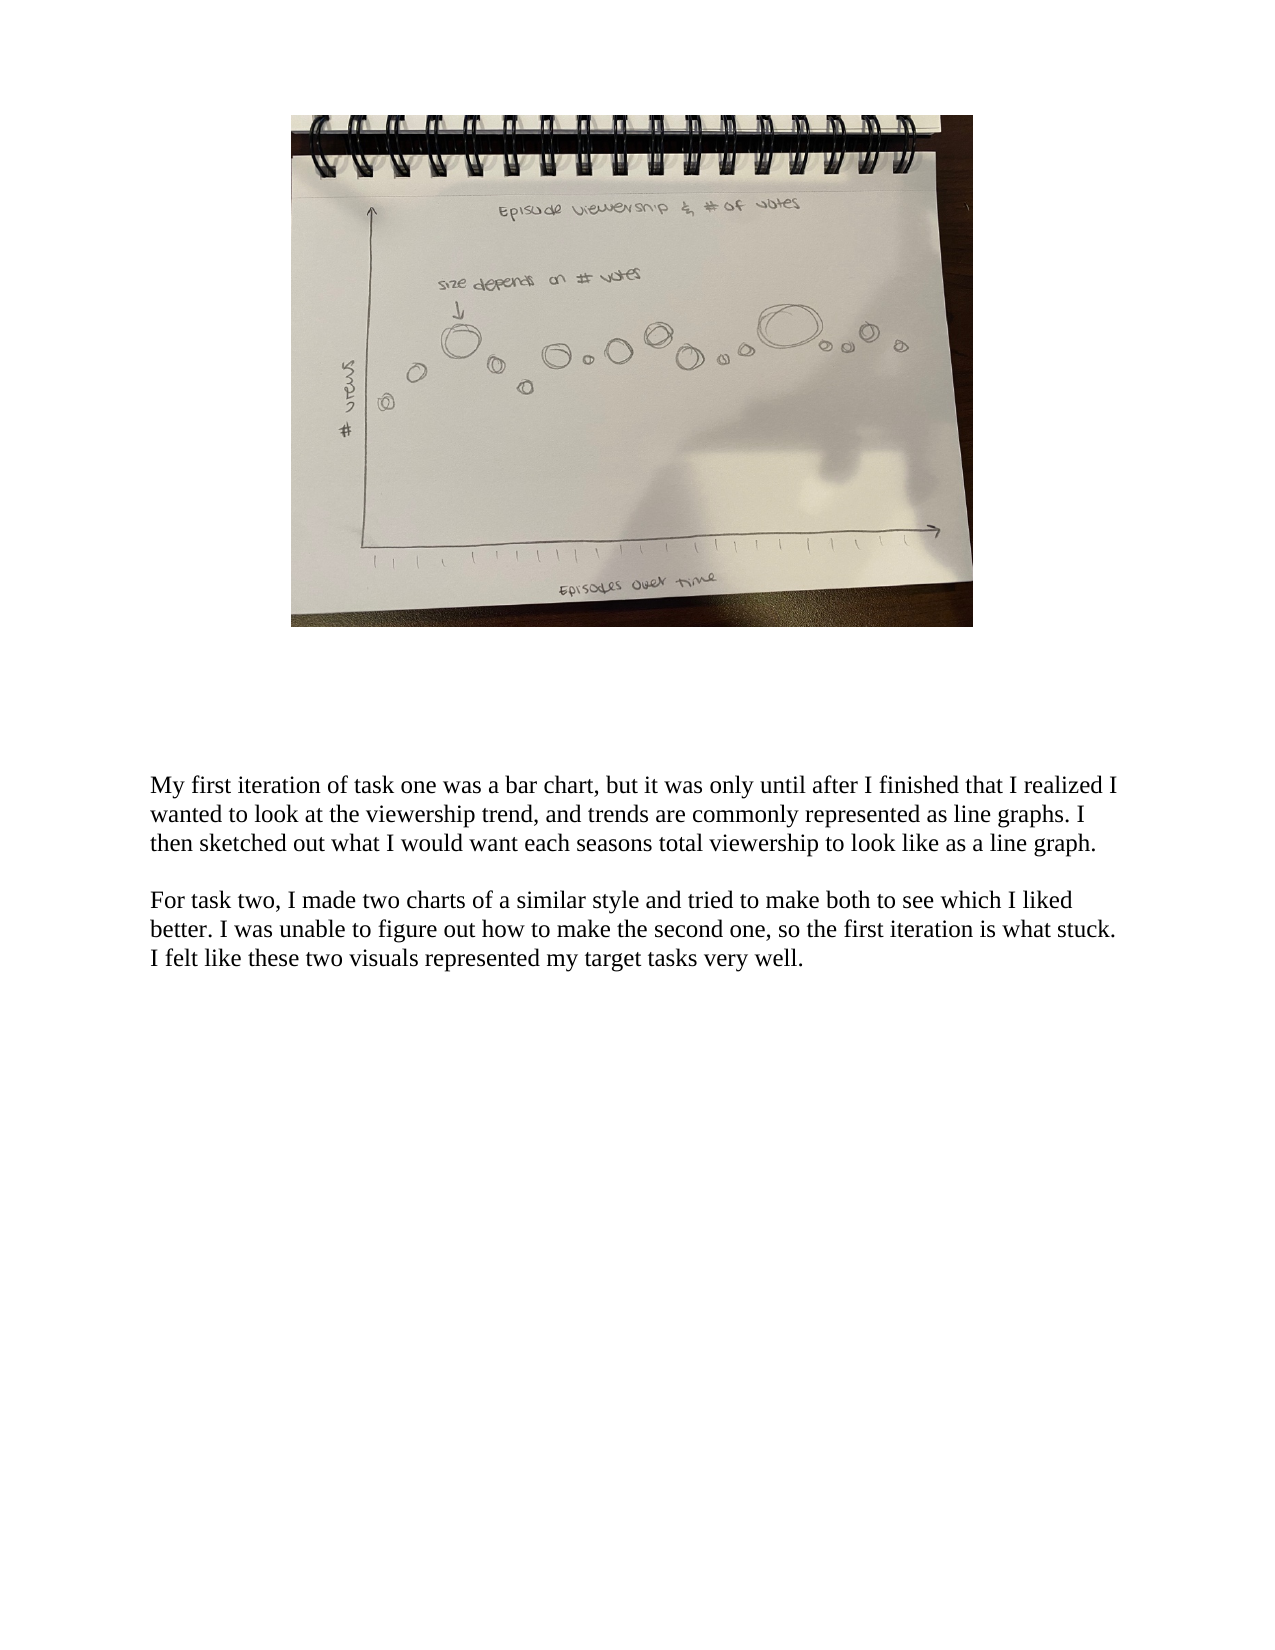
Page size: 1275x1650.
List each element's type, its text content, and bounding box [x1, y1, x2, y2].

picture [291, 115, 973, 627]
text For task two, I made two charts of a similar style and tried to make both to see which I liked better. I was unable to figure out how to make the second one, so the first iteration is what stuck. I felt like these two visuals represented my target tasks very well. [150, 886, 1125, 972]
text My first iteration of task one was a bar chart, but it was only until after I finished that I realized I wanted to look at the viewership trend, and trends are commonly represented as line graphs. I then sketched out what I would want each seasons total viewership to look like as a line graph. [150, 771, 1125, 857]
